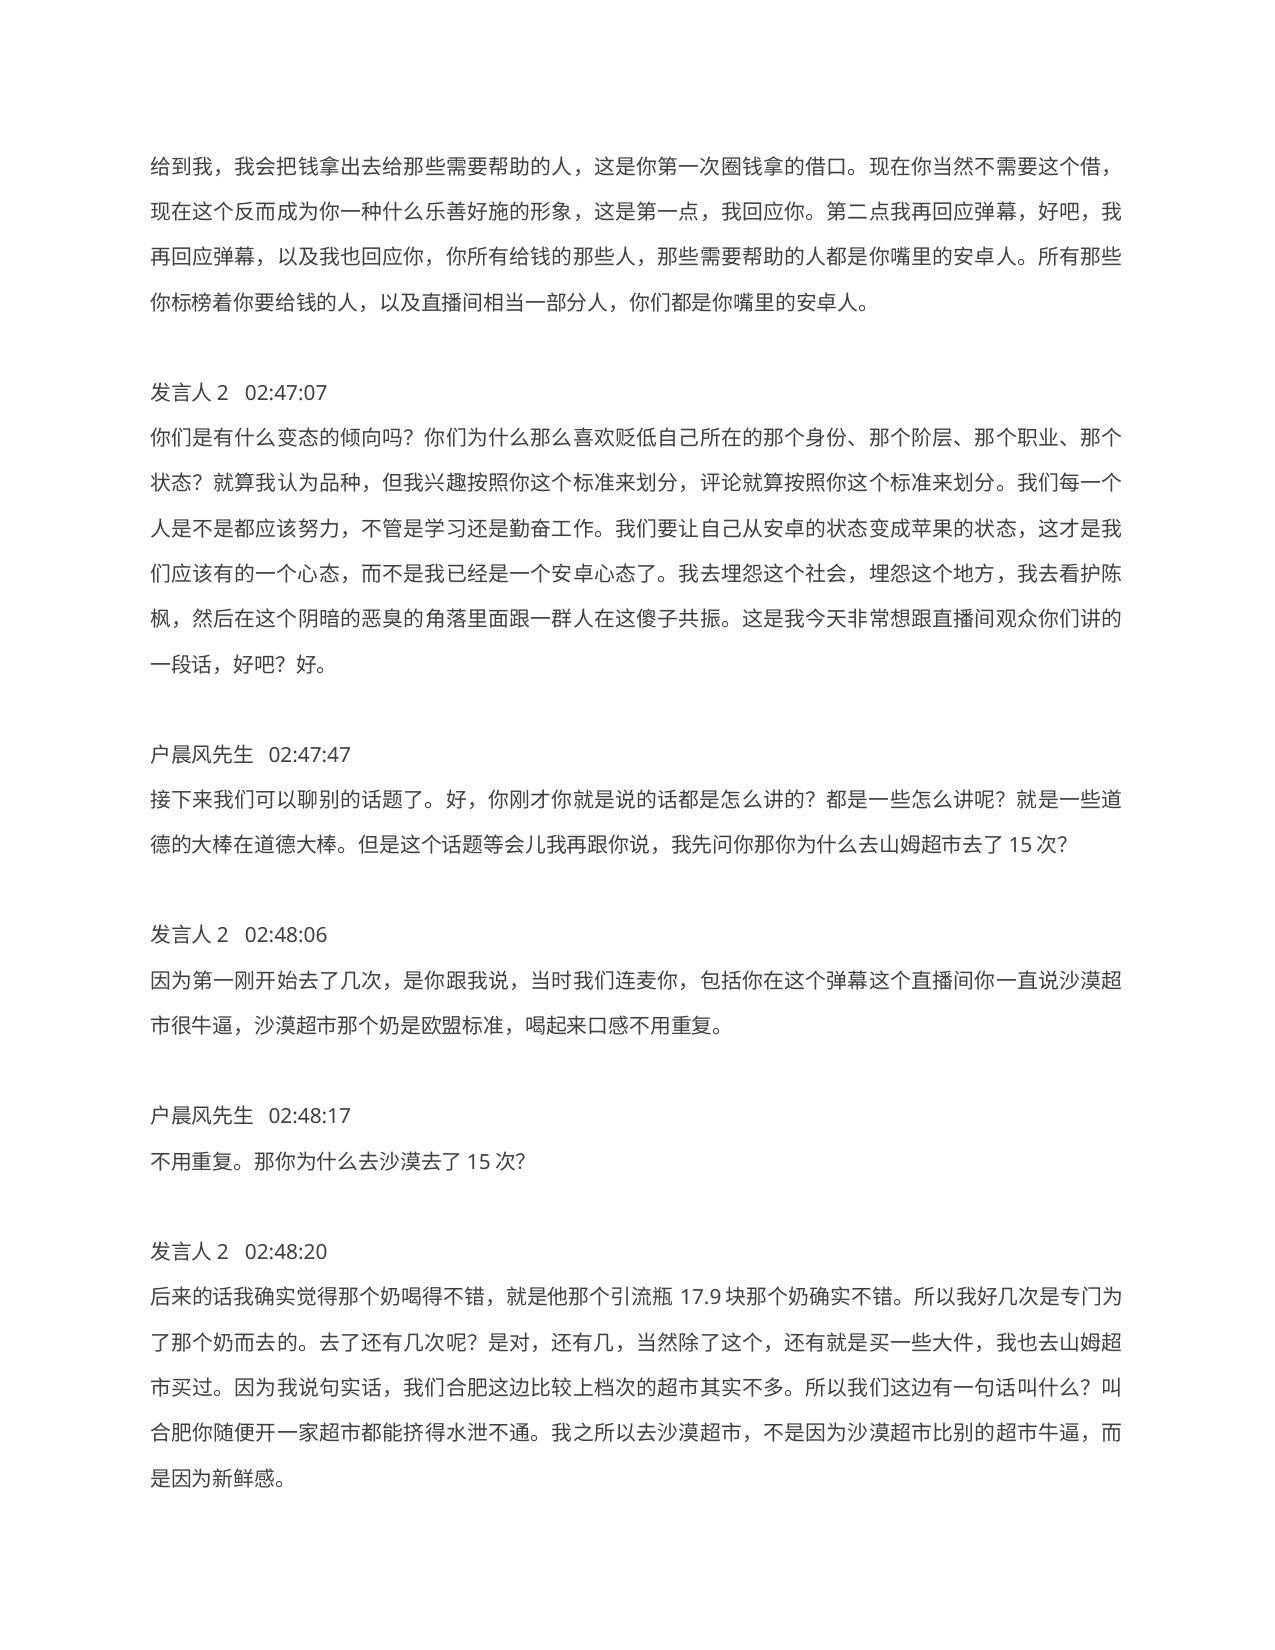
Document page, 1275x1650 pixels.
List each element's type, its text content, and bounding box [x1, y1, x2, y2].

text 后来的话我确实觉得那个奶喝得不错，就是他那个引流瓶17.9块那个奶确实不错。所以我好几次是专门为了那个奶而去的。去了还有几次呢？是对，还有几，当然除了这个，还有就是买一些大件，我也去山姆超市买过。因为我说句实话，我们合肥这边比较上档次的超市其实不多。所以我们这边有一句话叫什么？叫合肥你随便开一家超市都能挤得水泄不通。我之所以去沙漠超市，不是因为沙漠超市比别的超市牛逼，而是因为新鲜感。 [150, 1280, 1125, 1492]
text 发言人2 02:48:20 [150, 1235, 1125, 1265]
text 发言人2 02:48:06 [150, 919, 1125, 949]
text 户晨风先生 02:48:17 [150, 1099, 1125, 1130]
text 户晨风先生 02:47:47 [150, 738, 1125, 768]
text 不用重复。那你为什么去沙漠去了15次？ [150, 1145, 1125, 1175]
text 因为第一刚开始去了几次，是你跟我说，当时我们连麦你，包括你在这个弹幕这个直播间你一直说沙漠超市很牛逼，沙漠超市那个奶是欧盟标准，喝起来口感不用重复。 [150, 964, 1125, 1040]
text 发言人2 02:47:07 [150, 376, 1125, 406]
text 接下来我们可以聊别的话题了。好，你刚才你就是说的话都是怎么讲的？都是一些怎么讲呢？就是一些道德的大棒在道德大棒。但是这个话题等会儿我再跟你说，我先问你那你为什么去山姆超市去了15次？ [150, 783, 1125, 859]
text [150, 150, 1125, 316]
text 你们是有什么变态的倾向吗？你们为什么那么喜欢贬低自己所在的那个身份、那个阶层、那个职业、那个状态？就算我认为品种，但我兴趣按照你这个标准来划分，评论就算按照你这个标准来划分。我们每一个人是不是都应该努力，不管是学习还是勤奋工作。我们要让自己从安卓的状态变成苹果的状态，这才是我们应该有的一个心态，而不是我已经是一个安卓心态了。我去埋怨这个社会，埋怨这个地方，我去看护陈枫，然后在这个阴暗的恶臭的角落里面跟一群人在这傻子共振。这是我今天非常想跟直播间观众你们讲的一段话，好吧？好。 [150, 421, 1125, 678]
